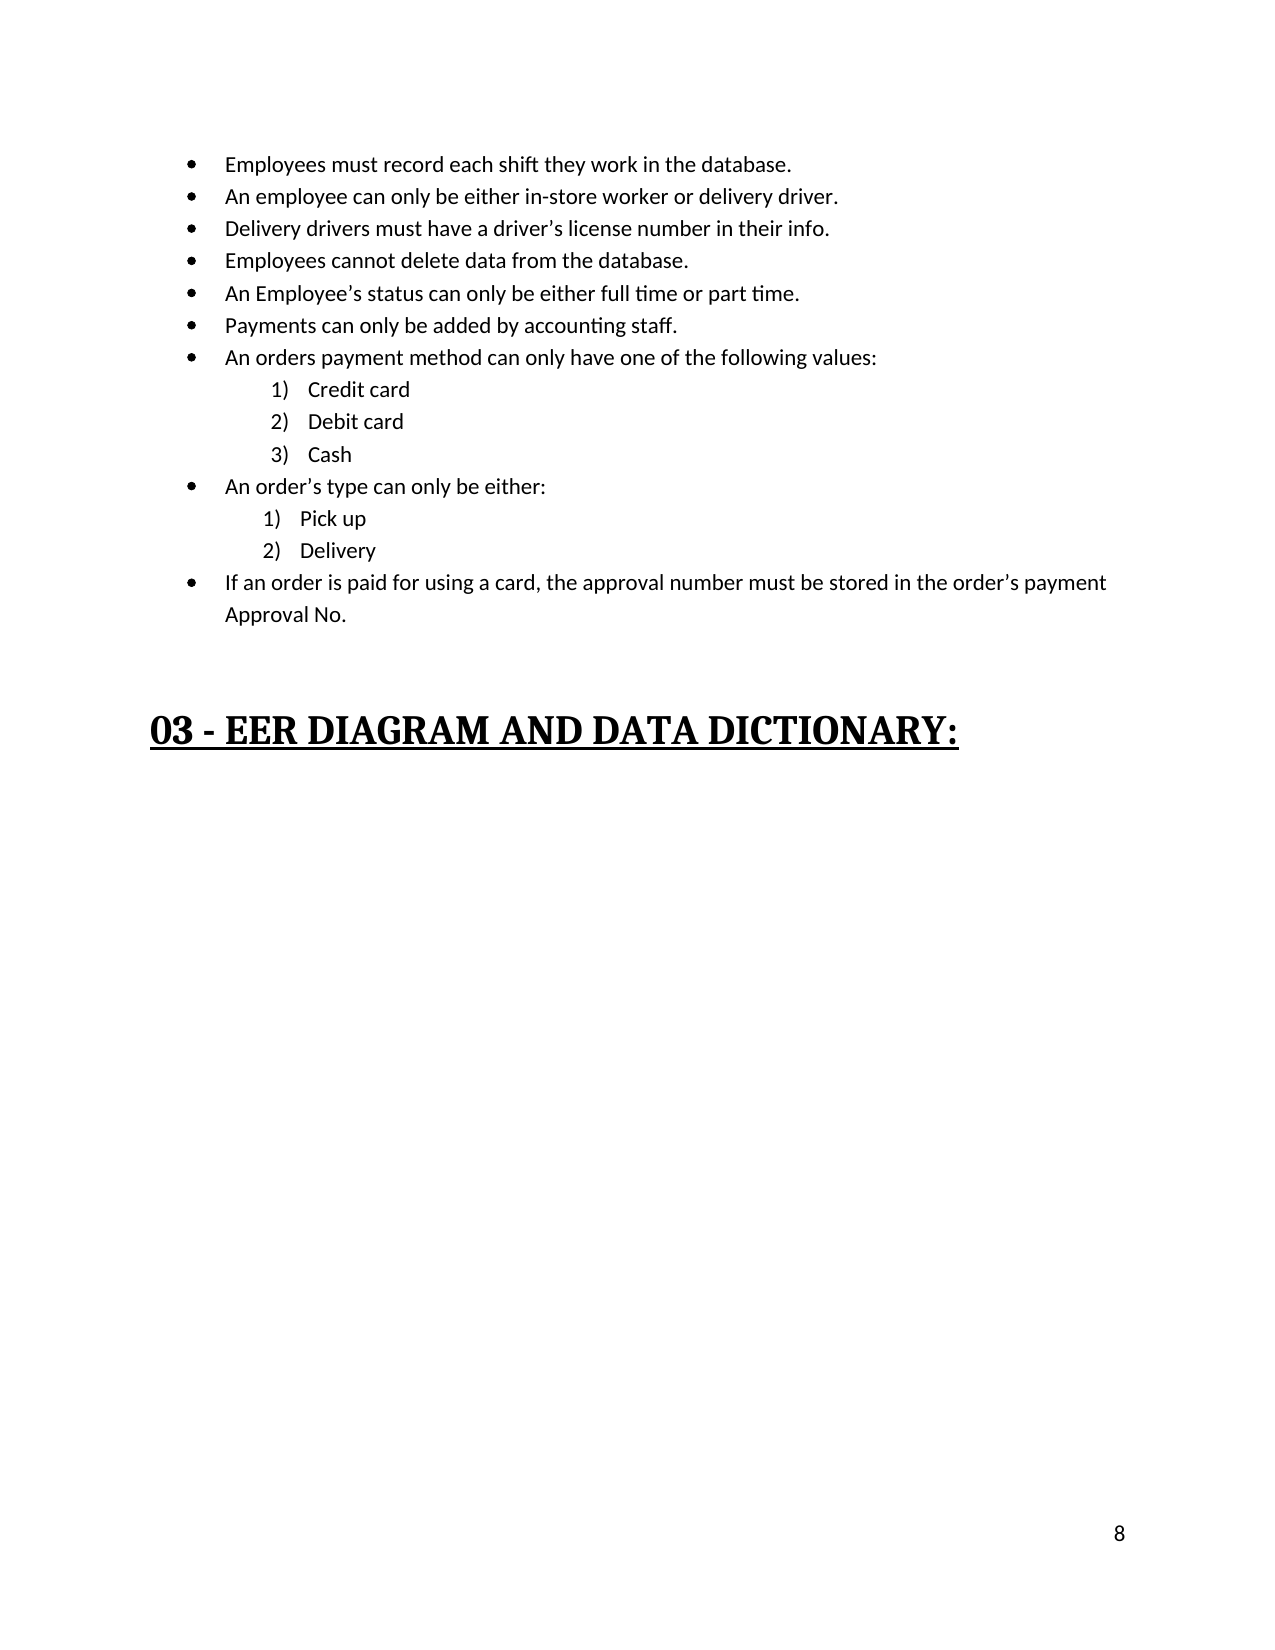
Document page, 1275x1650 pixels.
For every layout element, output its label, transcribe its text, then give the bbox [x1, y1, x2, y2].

list An employee can only be either in-store worker or delivery driver. [187, 182, 1125, 210]
list Debit card [270, 407, 1125, 436]
list If an order is paid for using a card, the approval number must be stored in the order’s payment Approval No. [187, 568, 1125, 629]
list Payments can only be added by accounting staff. [187, 311, 1125, 339]
text 03 - EER DIAGRAM AND DATA DICTIONARY: [150, 707, 1125, 754]
list An orders payment method can only have one of the following values: [187, 343, 1125, 371]
list Delivery drivers must have a driver’s license number in their info. [187, 214, 1125, 242]
list An order’s type can only be either: [187, 472, 1125, 500]
list Cash [270, 440, 1125, 468]
list Employees must record each shift they work in the database. [187, 150, 1125, 178]
list An Employee’s status can only be either full time or part time. [187, 279, 1125, 307]
list Employees cannot delete data from the database. [187, 247, 1125, 274]
list Delivery [262, 536, 1125, 564]
list Pick up [262, 504, 1125, 532]
list Credit card [270, 375, 1125, 403]
